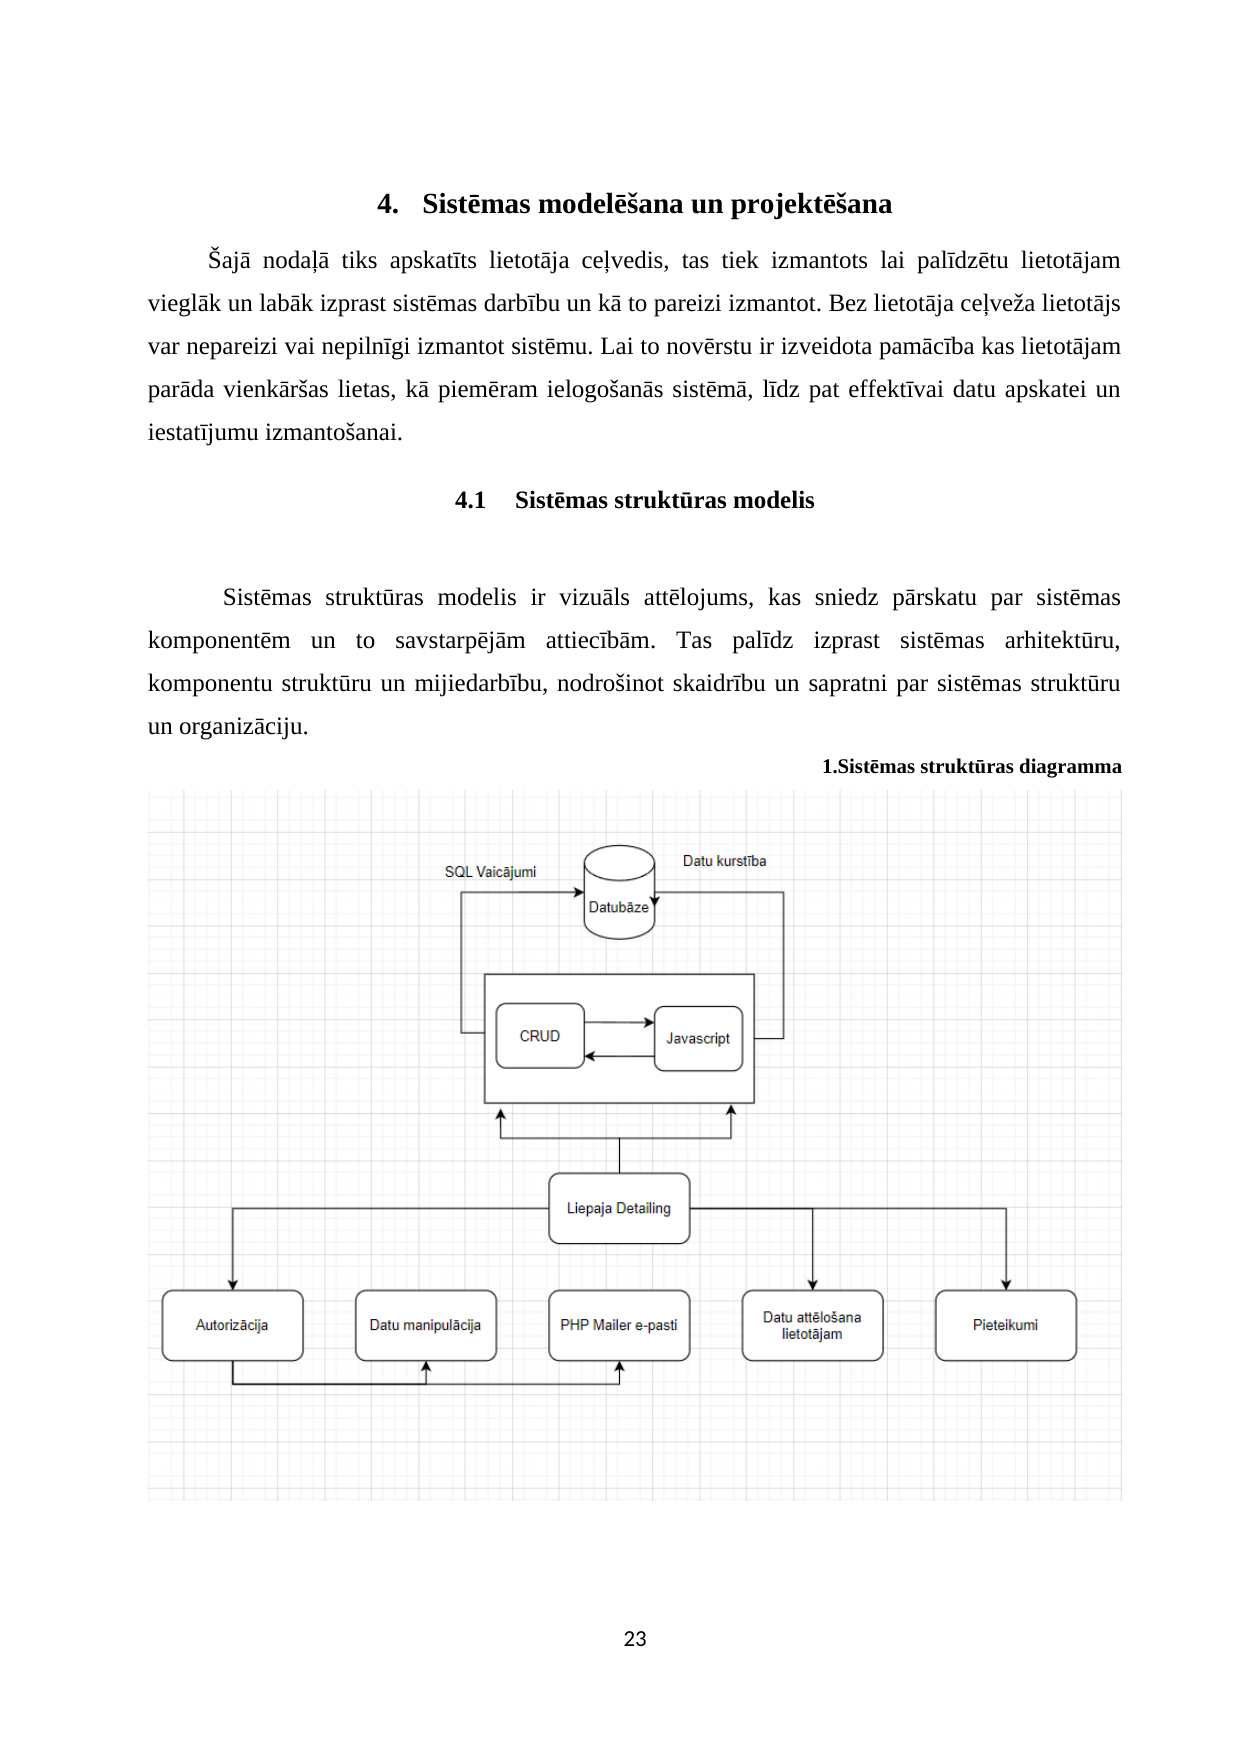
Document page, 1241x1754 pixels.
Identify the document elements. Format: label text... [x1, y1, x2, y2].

subtitle Sistēmas modelēšana un projektēšana [148, 186, 1122, 220]
subtitle Sistēmas struktūras modelis [148, 485, 1122, 514]
picture [147, 790, 1123, 1501]
text Šajā nodaļā tiks apskatīts lietotāja ceļvedis, tas tiek izmantots lai palīdzētu lietotājam vieglāk un labāk izprast sistēmas darbību un kā to pareizi izmantot. Bez lietotāja ceļveža lietotājs var nepareizi vai nepilnīgi izmantot sistēmu. Lai to novērstu ir izveidota pamācība kas lietotājam parāda vienkāršas lietas, kā piemēram ielogošanās sistēmā, līdz pat effektīvai datu apskatei un iestatījumu izmantošanai. [148, 245, 1122, 446]
text 1.Sistēmas struktūras diagramma [148, 754, 1122, 778]
text Sistēmas struktūras modelis ir vizuāls attēlojums, kas sniedz pārskatu par sistēmas komponentēm un to savstarpējām attiecībām. Tas palīdz izprast sistēmas arhitektūru, komponentu struktūru un mijiedarbību, nodrošinot skaidrību un sapratni par sistēmas struktūru un organizāciju. [148, 539, 1122, 740]
